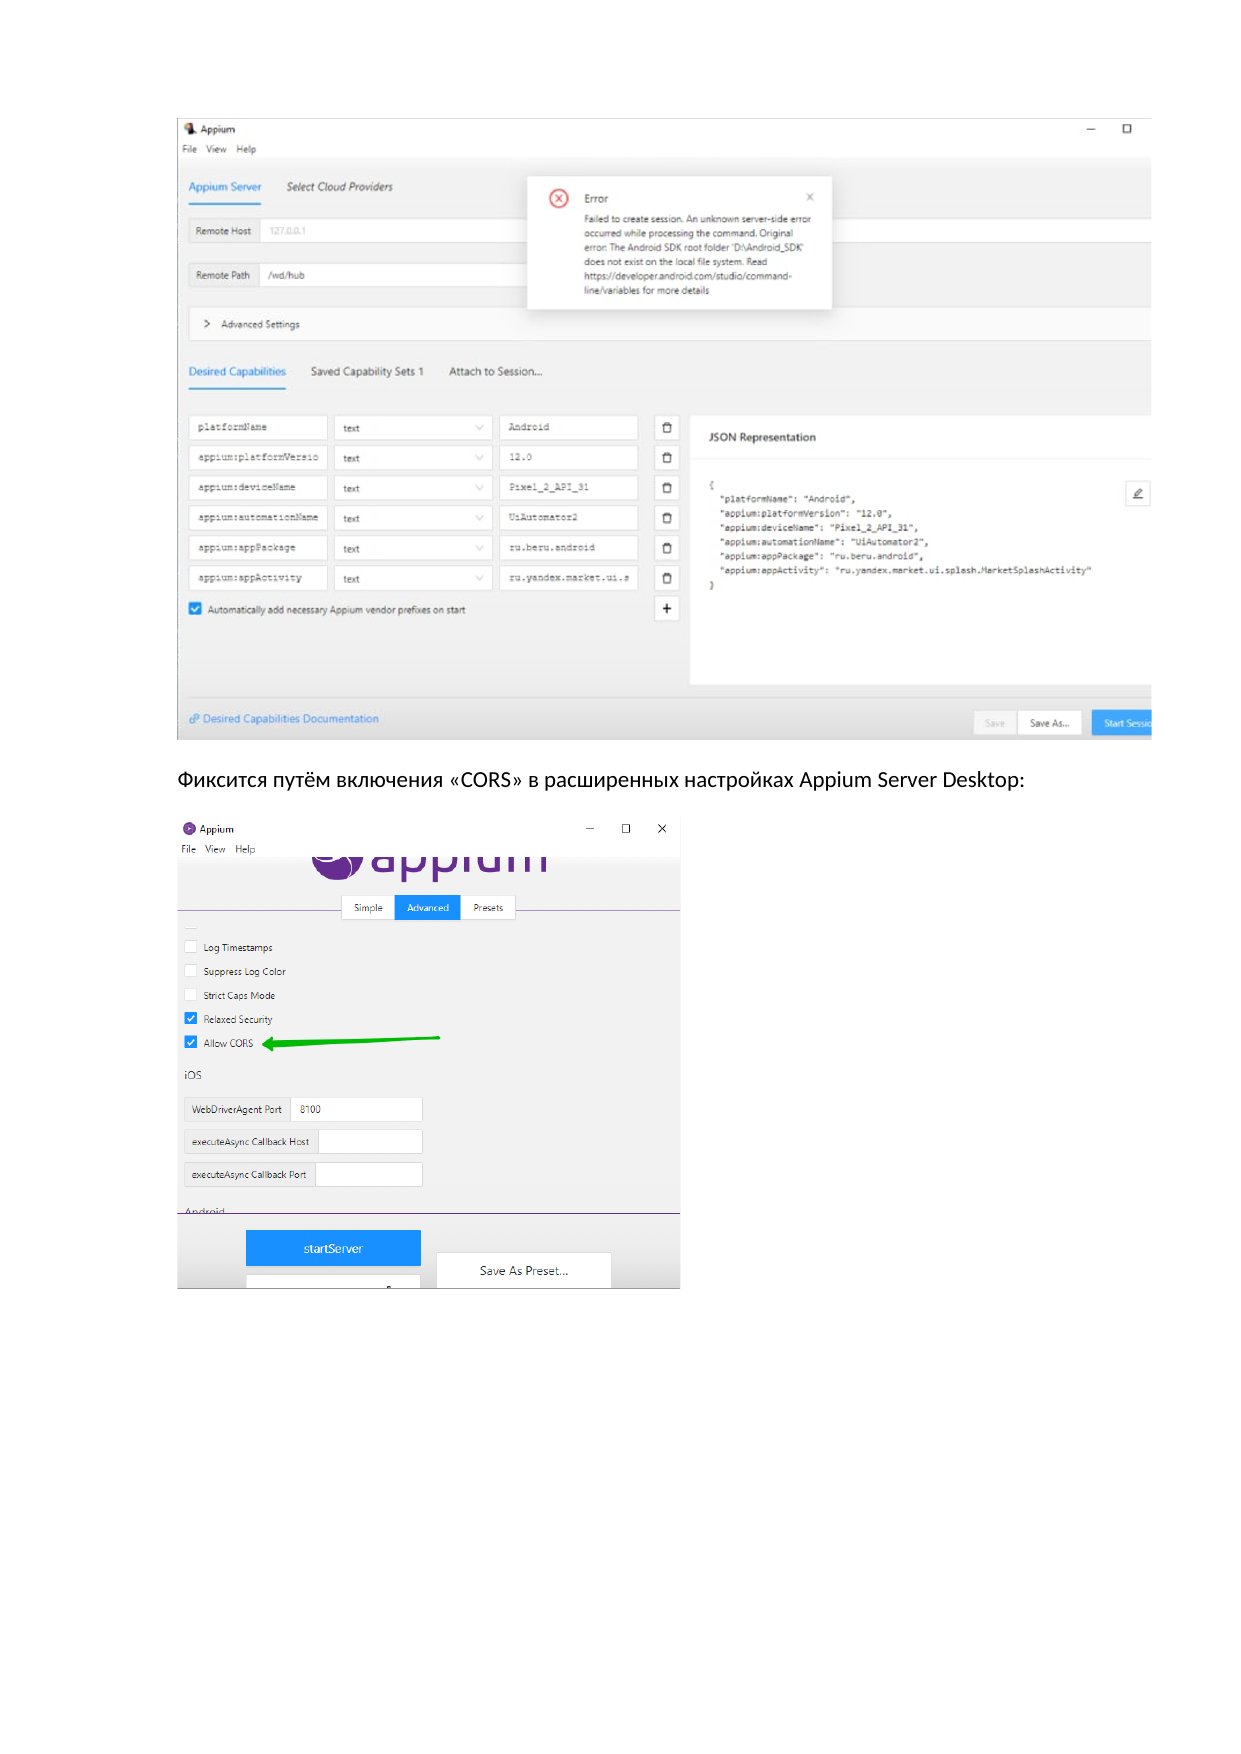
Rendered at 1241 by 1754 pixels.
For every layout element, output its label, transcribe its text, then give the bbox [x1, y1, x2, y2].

text Фиксится путём включения «CORS» в расширенных настройках Appium Server Desktop: [177, 765, 1152, 793]
picture [177, 817, 681, 1289]
picture [177, 118, 1152, 740]
